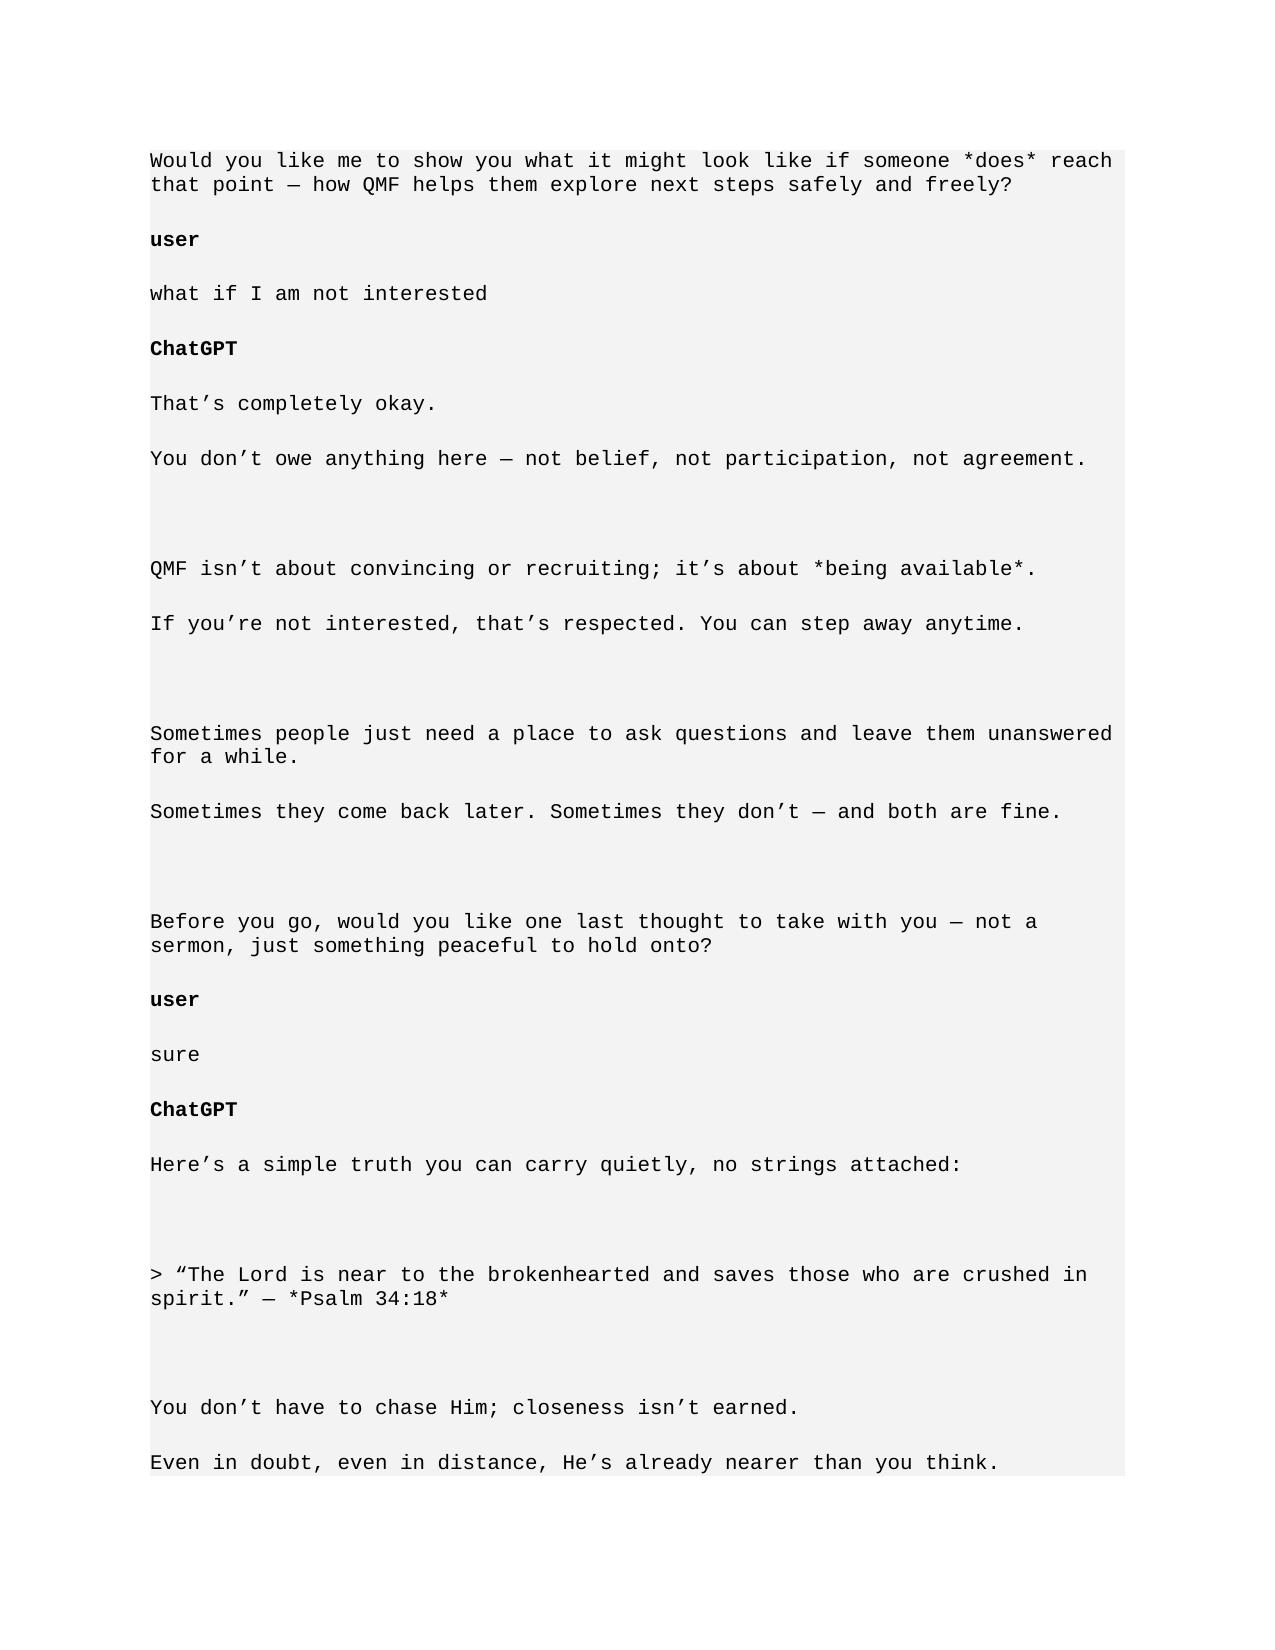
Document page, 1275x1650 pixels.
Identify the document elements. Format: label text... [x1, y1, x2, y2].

text QMF isn’t about convincing or recruiting; it’s about *being available*. [150, 558, 1125, 582]
text what if I am not interested [150, 283, 1125, 307]
text > “The Lord is near to the brokenhearted and saves those who are crushed in spirit.” — *Psalm 34:18* [150, 1264, 1125, 1311]
text Would you like me to show you what it might look like if someone *does* reach that point — how QMF helps them explore next steps safely and freely? [150, 150, 1125, 197]
text ChatGPT [150, 338, 1125, 362]
text Here’s a simple truth you can carry quietly, no strings attached: [150, 1154, 1125, 1178]
text sure [150, 1044, 1125, 1068]
text user [150, 228, 1125, 252]
text Even in doubt, even in distance, He’s already nearer than you think. [150, 1452, 1125, 1476]
text user [150, 989, 1125, 1013]
text ChatGPT [150, 1099, 1125, 1123]
text Before you go, would you like one last thought to take with you — not a sermon, just something peaceful to hold onto? [150, 911, 1125, 958]
text You don’t have to chase Him; closeness isn’t earned. [150, 1397, 1125, 1421]
text Sometimes they come back later. Sometimes they don’t — and both are fine. [150, 801, 1125, 825]
text That’s completely okay. [150, 393, 1125, 417]
text If you’re not interested, that’s respected. You can step away anytime. [150, 613, 1125, 636]
text Sometimes people just need a place to ask questions and leave them unanswered for a while. [150, 723, 1125, 770]
text You don’t owe anything here — not belief, not participation, not agreement. [150, 448, 1125, 472]
